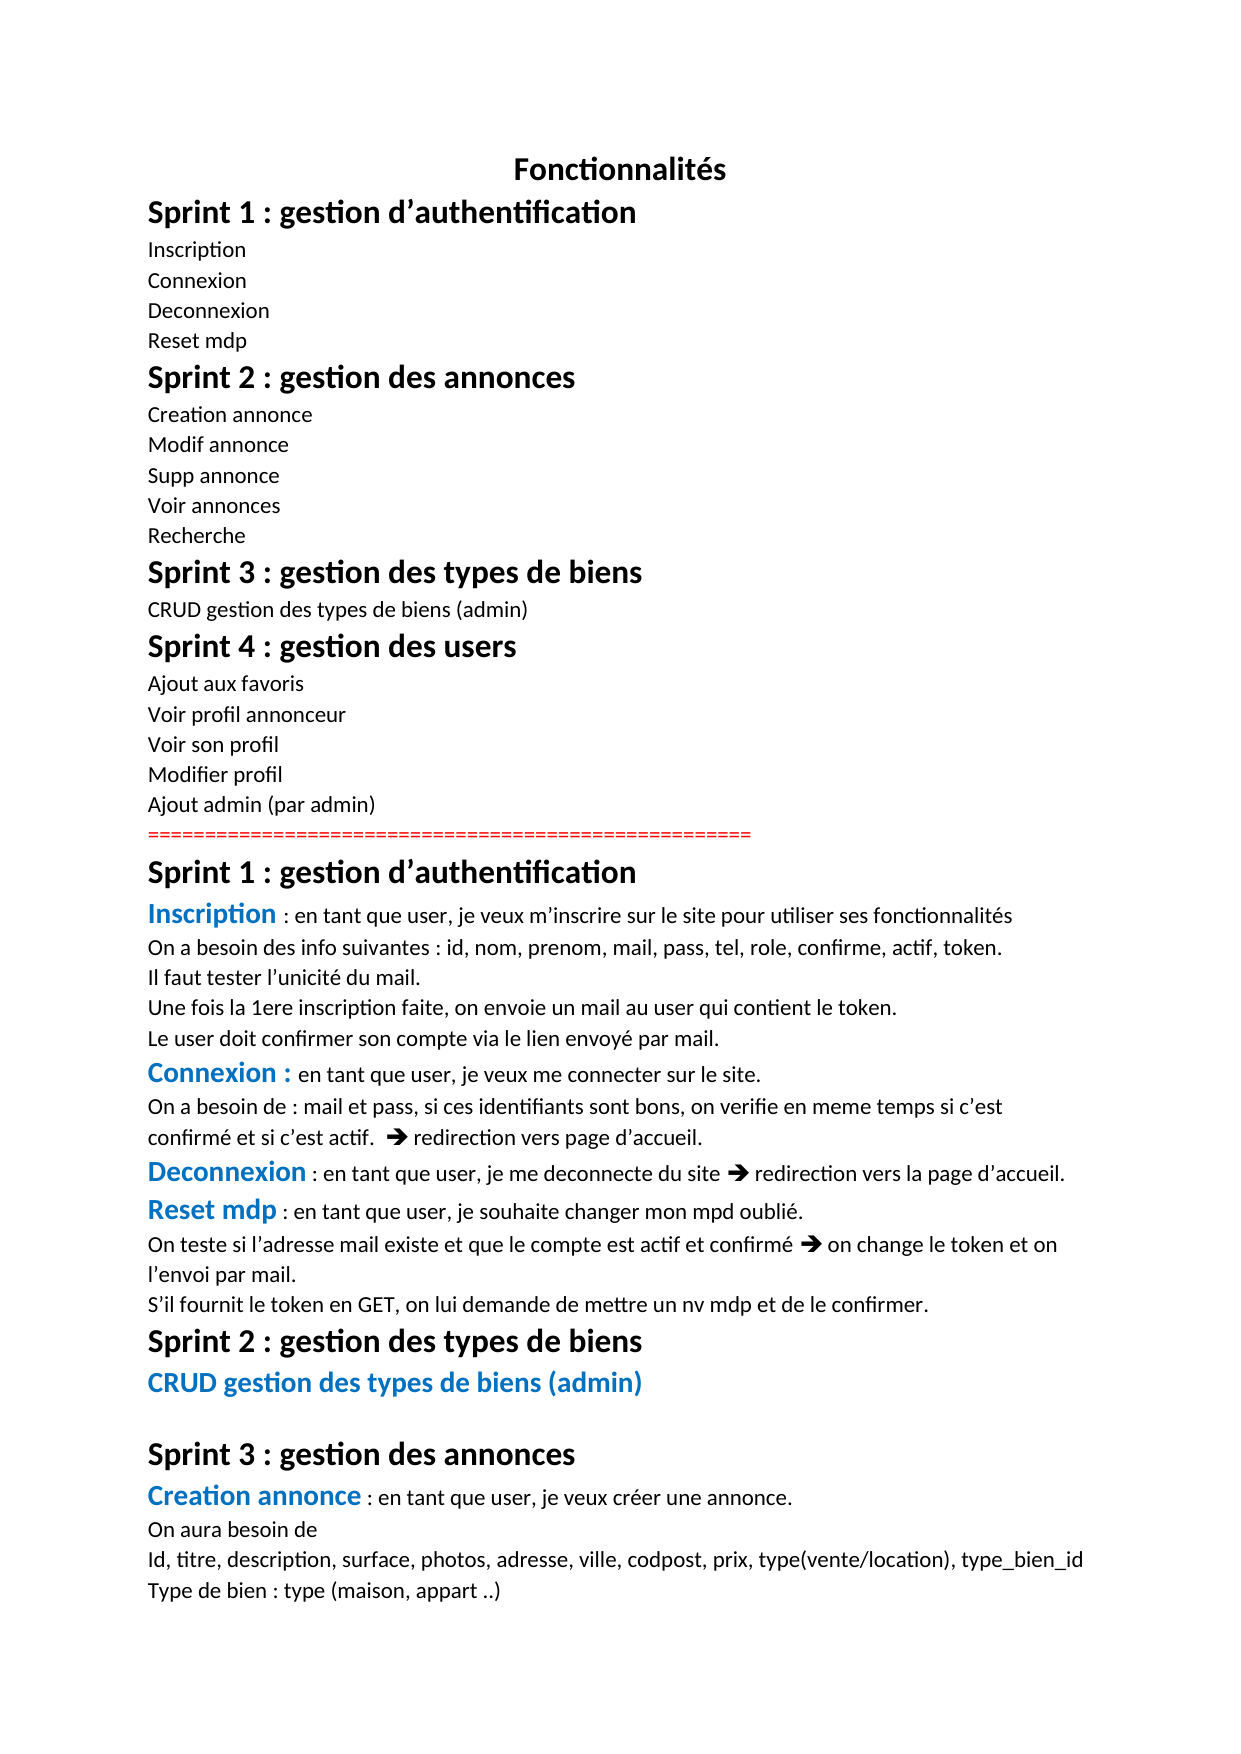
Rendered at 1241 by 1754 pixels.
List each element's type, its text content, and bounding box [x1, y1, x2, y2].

text Sprint 2 : gestion des types de biens [148, 1320, 1093, 1361]
text Sprint 2 : gestion des annonces [148, 356, 1093, 397]
text Id, titre, description, surface, photos, adresse, ville, codpost, prix, type(vente/location), type_bien_id [148, 1546, 1093, 1573]
text Sprint 4 : gestion des users [148, 626, 1093, 666]
text Fonctionnalités [148, 148, 1093, 188]
text Reset mdp : en tant que user, je souhaite changer mon mpd oublié. [148, 1191, 1093, 1227]
text S’il fournit le token en GET, on lui demande de mettre un nv mdp et de le confirmer. [148, 1290, 1093, 1318]
text Type de bien : type (maison, appart ..) [148, 1576, 1093, 1604]
text On a besoin de : mail et pass, si ces identifiants sont bons, on verifie en meme temps si c’est confirmé et si c’est actif. redirection vers page d’accueil. [148, 1092, 1093, 1151]
text Creation annonce [148, 400, 1093, 428]
text Voir son profil [148, 730, 1093, 758]
text Connexion [148, 266, 1093, 294]
text Une fois la 1ere inscription faite, on envoie un mail au user qui contient le token. [148, 993, 1093, 1022]
text Sprint 3 : gestion des annonces [148, 1433, 1093, 1474]
text Inscription : en tant que user, je veux m’inscrire sur le site pour utiliser ses fonctionnalités [148, 895, 1093, 930]
text Voir annonces [148, 491, 1093, 519]
text Recherche [148, 521, 1093, 549]
text Creation annonce : en tant que user, je veux créer une annonce. [148, 1477, 1093, 1512]
text Ajout aux favoris [148, 669, 1093, 697]
text Supp annonce [148, 461, 1093, 489]
text Sprint 1 : gestion d’authentification [148, 192, 1093, 232]
text Il faut tester l’unicité du mail. [148, 963, 1093, 991]
text Reset mdp [148, 326, 1093, 354]
text Ajout admin (par admin) [148, 790, 1093, 818]
text On aura besoin de [148, 1515, 1093, 1543]
text CRUD gestion des types de biens (admin) [148, 1364, 1093, 1400]
text Inscription [148, 236, 1093, 263]
text Deconnexion [148, 296, 1093, 324]
text Sprint 1 : gestion d’authentification [148, 851, 1093, 891]
text On teste si l’adresse mail existe et que le compte est actif et confirmé on change le token et on l’envoi par mail. [148, 1230, 1093, 1288]
text Connexion : en tant que user, je veux me connecter sur le site. [148, 1054, 1093, 1089]
text Voir profil annonceur [148, 700, 1093, 728]
text Modif annonce [148, 431, 1093, 458]
text Deconnexion : en tant que user, je me deconnecte du site redirection vers la page d’accueil. [148, 1153, 1093, 1188]
text On a besoin des info suivantes : id, nom, prenom, mail, pass, tel, role, confirme, actif, token. [148, 933, 1093, 961]
text Modifier profil [148, 760, 1093, 788]
text CRUD gestion des types de biens (admin) [148, 595, 1093, 623]
text Le user doit confirmer son compte via le lien envoyé par mail. [148, 1024, 1093, 1052]
text Sprint 3 : gestion des types de biens [148, 551, 1093, 592]
text ===================================================== [148, 821, 1093, 848]
